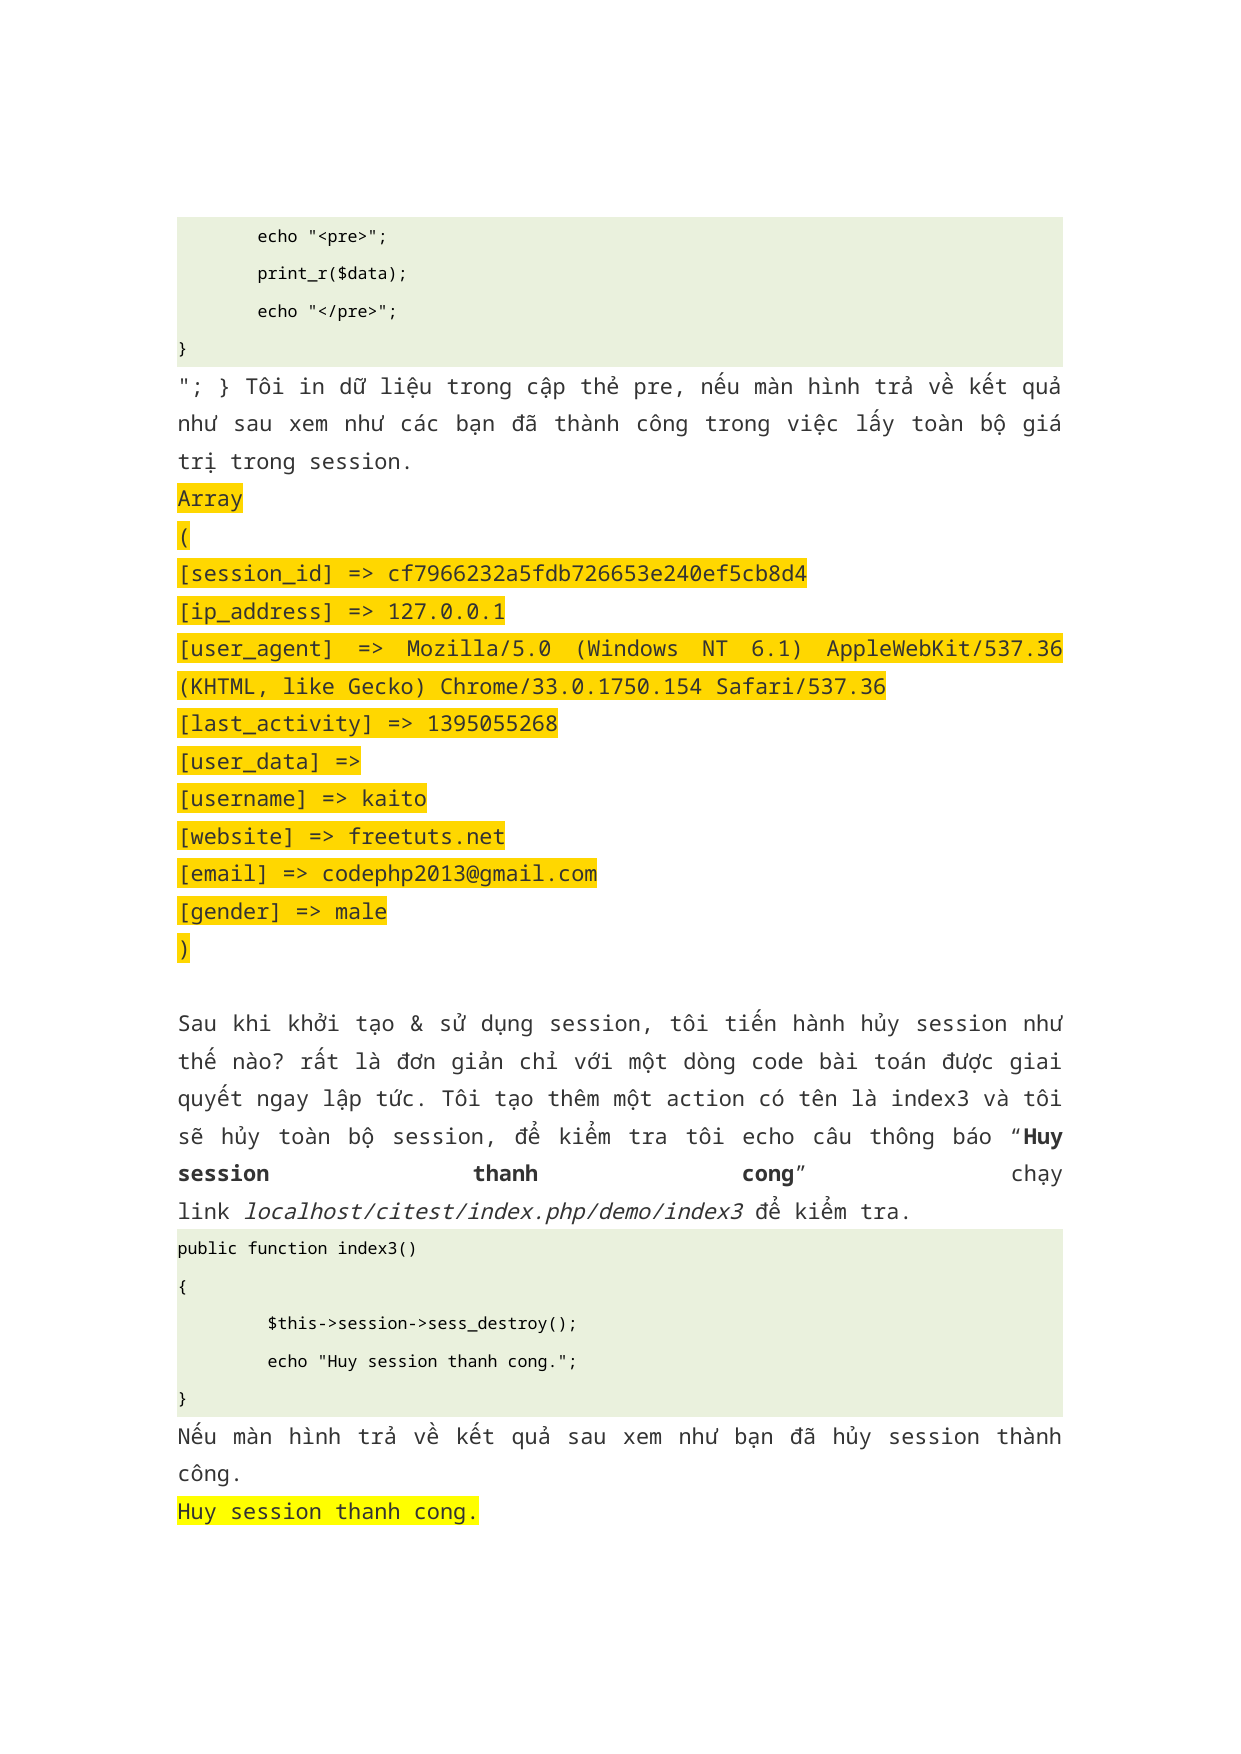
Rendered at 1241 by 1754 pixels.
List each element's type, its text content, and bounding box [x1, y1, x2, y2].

text "; } Tôi in dữ liệu trong cập thẻ pre, nếu màn hình trả về kết quả như sau xem như các bạn đã thành công trong việc lấy toàn bộ giá trị trong session. Array ( [session_id] => cf7966232a5fdb726653e240ef5cb8d4 [ip_address] => 127.0.0.1 [user_agent] => Mozilla/5.0 (Windows NT 6.1) AppleWebKit/537.36 (KHTML, like Gecko) Chrome/33.0.1750.154 Safari/537.36 [last_activity] => 1395055268 [user_data] => [username] => kaito [website] => freetuts.net [email] => codephp2013@gmail.com [gender] => male ) Sau khi khởi tạo & sử dụng session, tôi tiến hành hủy session như thế nào? rất là đơn giản chỉ với một dòng code bài toán được giai quyết ngay lập tức. Tôi tạo thêm một action có tên là index3 và tôi sẽ hủy toàn bộ session, để kiểm tra tôi echo câu thông báo “Huy session thanh cong” chạy link localhost/citest/index.php/demo/index3 để kiểm tra. [177, 367, 1063, 633]
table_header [177, 217, 1063, 367]
table_header public function index3() { $this->session->sess_destroy(); echo "Huy session thanh cong."; } [177, 1229, 1063, 1417]
text "; } Tôi in dữ liệu trong cập thẻ pre, nếu màn hình trả về kết quả như sau xem như các bạn đã thành công trong việc lấy toàn bộ giá trị trong session. Array ( [session_id] => cf7966232a5fdb726653e240ef5cb8d4 [ip_address] => 127.0.0.1 [user_agent] => Mozilla/5.0 (Windows NT 6.1) AppleWebKit/537.36 (KHTML, like Gecko) Chrome/33.0.1750.154 Safari/537.36 [last_activity] => 1395055268 [user_data] => [username] => kaito [website] => freetuts.net [email] => codephp2013@gmail.com [gender] => male ) Sau khi khởi tạo & sử dụng session, tôi tiến hành hủy session như thế nào? rất là đơn giản chỉ với một dòng code bài toán được giai quyết ngay lập tức. Tôi tạo thêm một action có tên là index3 và tôi sẽ hủy toàn bộ session, để kiểm tra tôi echo câu thông báo “Huy session thanh cong” chạy link localhost/citest/index.php/demo/index3 để kiểm tra. [177, 663, 1063, 1229]
text Nếu màn hình trả về kết quả sau xem như bạn đã hủy session thành công. Huy session thanh cong. [177, 1417, 1063, 1529]
